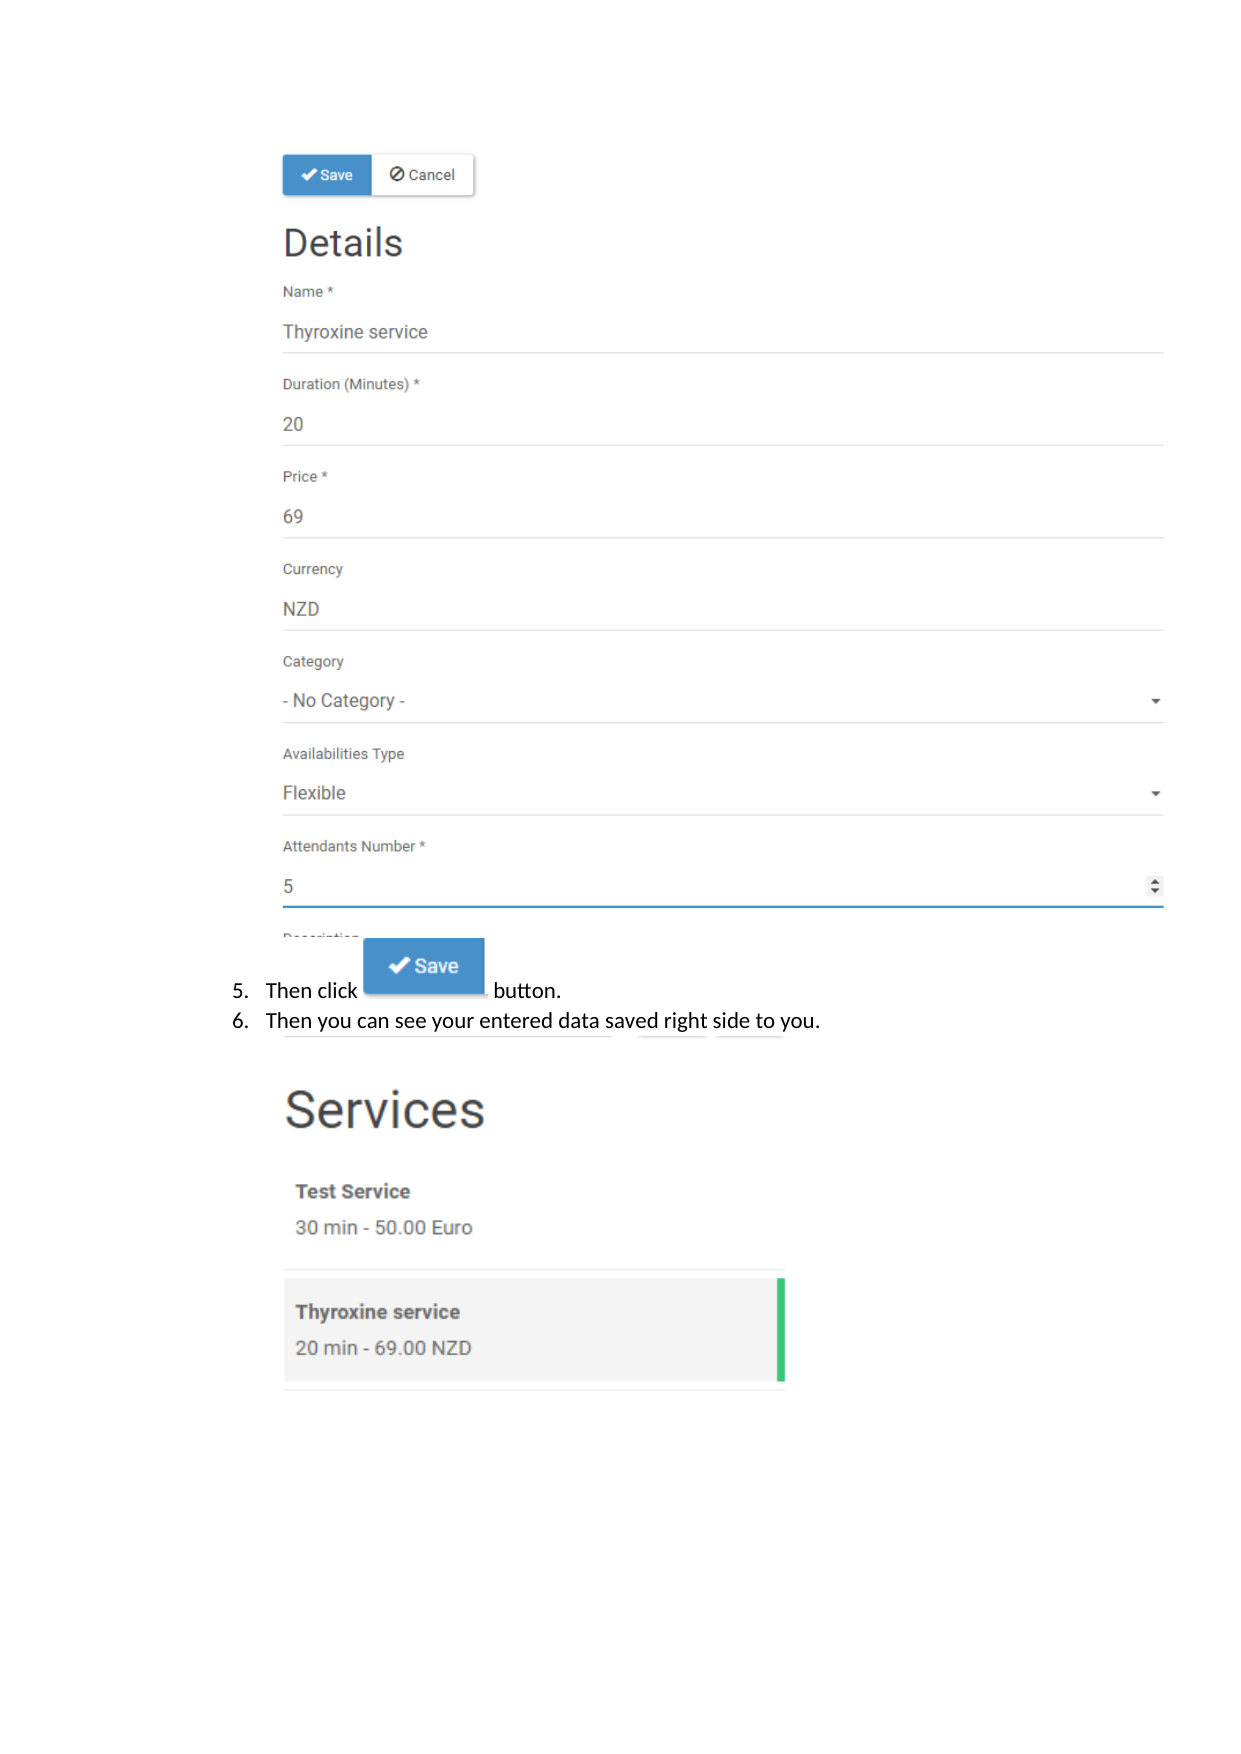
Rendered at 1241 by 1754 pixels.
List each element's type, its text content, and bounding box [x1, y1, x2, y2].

picture [269, 1036, 804, 1496]
list Then click button. [232, 939, 1090, 1004]
picture [269, 150, 1210, 937]
picture [362, 938, 488, 999]
list Then you can see your entered data saved right side to you. [232, 1006, 1090, 1034]
